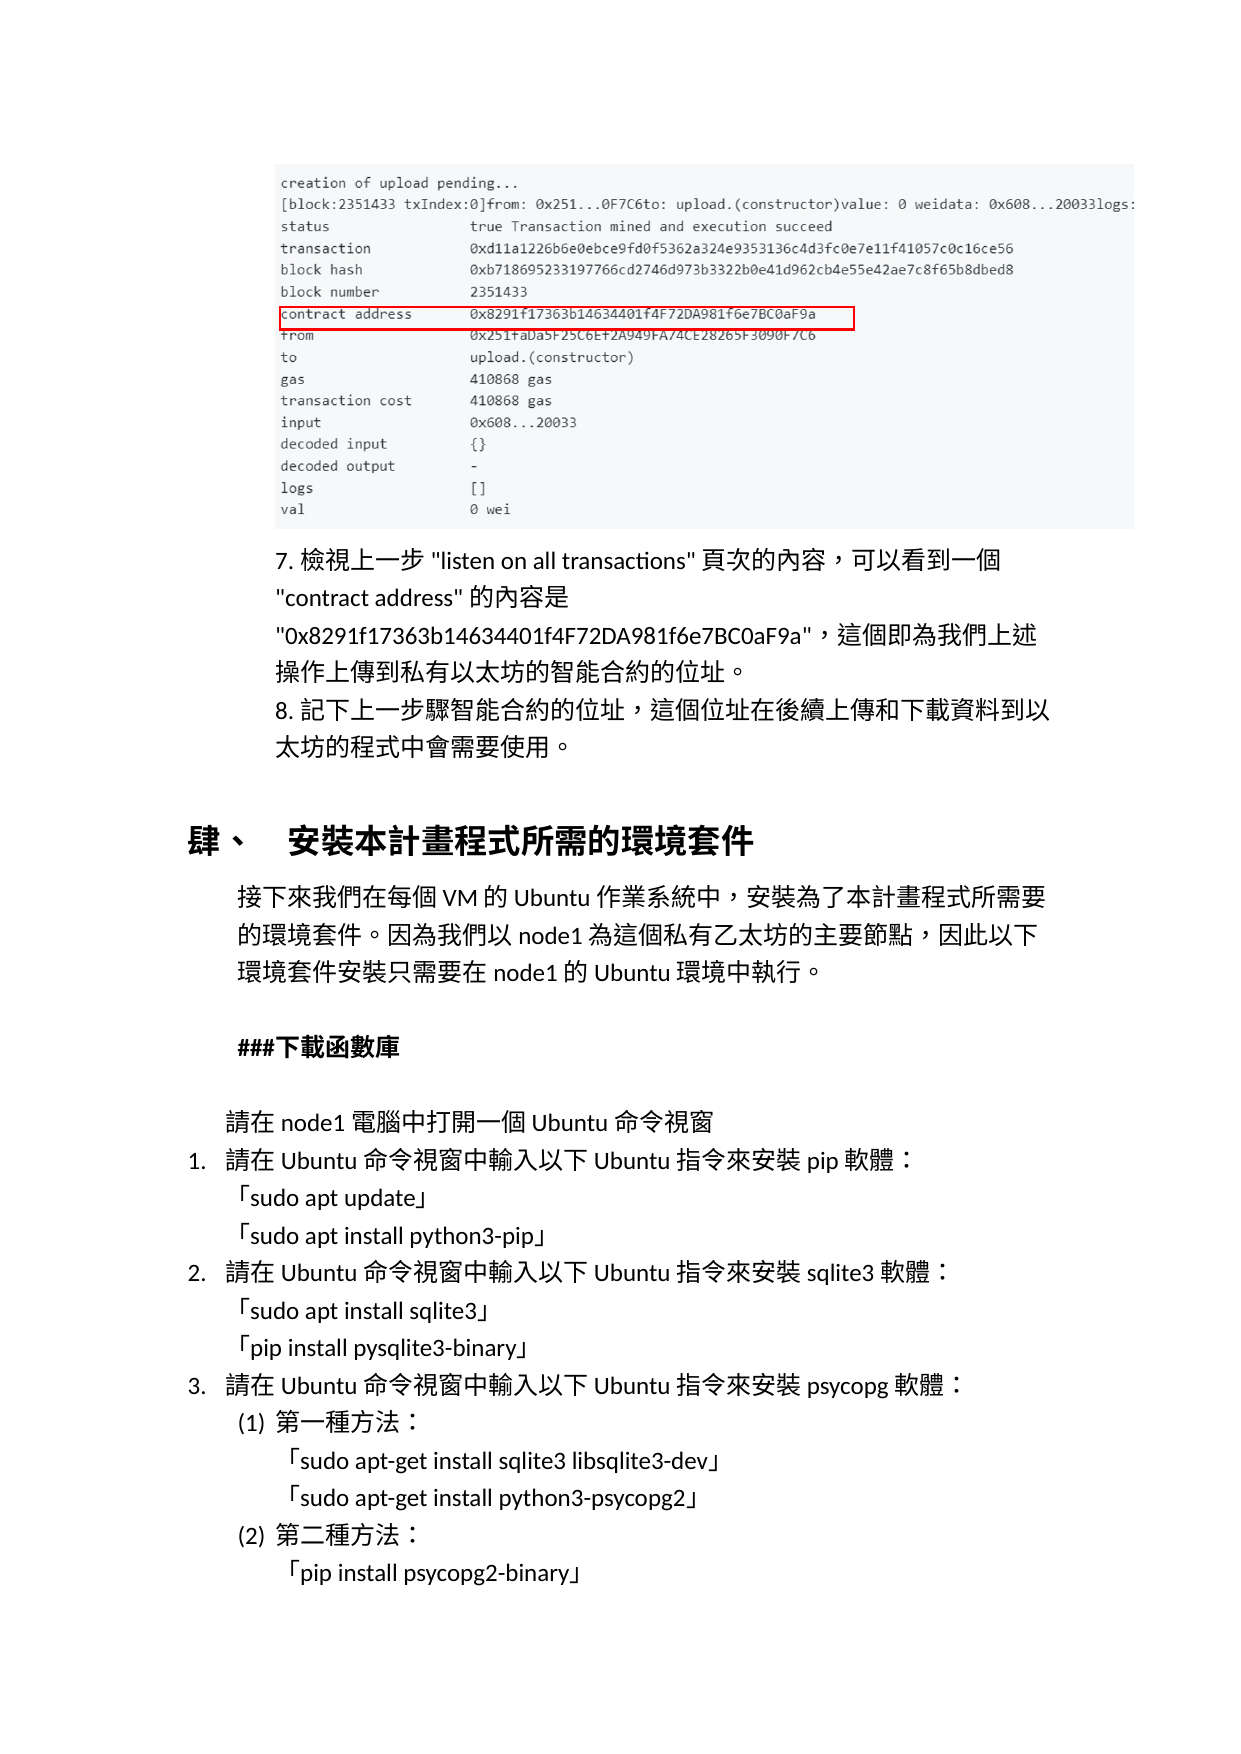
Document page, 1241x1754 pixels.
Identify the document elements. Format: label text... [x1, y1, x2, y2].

list 安裝本計畫程式所需的環境套件 [187, 802, 1053, 877]
text 「pip install psycopg2-binary」 [275, 1552, 1053, 1589]
text 「sudo apt install sqlite3」 [225, 1289, 1053, 1327]
list 請在 Ubuntu 命令視窗中輸入以下 Ubuntu 指令來安裝 psycopg 軟體： [187, 1364, 1053, 1402]
list 請在 Ubuntu 命令視窗中輸入以下 Ubuntu 指令來安裝 pip 軟體： [187, 1139, 1053, 1177]
text 「pip install pysqlite3-binary」 [225, 1327, 1053, 1364]
list 第二種方法： [237, 1514, 1053, 1552]
text 8. 記下上一步驟智能合約的位址，這個位址在後續上傳和下載資料到以太坊的程式中會需要使用。 [275, 689, 1053, 764]
text 接下來我們在每個VM的 Ubuntu 作業系統中，安裝為了本計畫程式所需要的環境套件。因為我們以 node1 為這個私有乙太坊的主要節點，因此以下環境套件安裝只需要在 node1 的 Ubuntu 環境中執行。 [237, 877, 1053, 989]
text 7. 檢視上一步 "listen on all transactions" 頁次的內容，可以看到一個 "contract address" 的內容是 "0x8291f17363b14634401f4F72DA981f6e7BC0aF9a"，這個即為我們上述操作上傳到私有以太坊的智能合約的位址。 [275, 539, 1053, 689]
list 第一種方法： [237, 1402, 1053, 1439]
text 「sudo apt install python3-pip」 [225, 1214, 1053, 1252]
text ###下載函數庫 [237, 1027, 1053, 1064]
list 請在 Ubuntu 命令視窗中輸入以下 Ubuntu 指令來安裝 sqlite3 軟體： [187, 1252, 1053, 1289]
picture [275, 164, 1139, 529]
text 「sudo apt-get install python3-psycopg2」 [275, 1477, 1053, 1514]
text 請在 node1 電腦中打開一個 Ubuntu 命令視窗 [187, 1102, 1053, 1139]
text 「sudo apt update」 [225, 1177, 1053, 1214]
text 「sudo apt-get install sqlite3 libsqlite3-dev」 [275, 1439, 1053, 1477]
